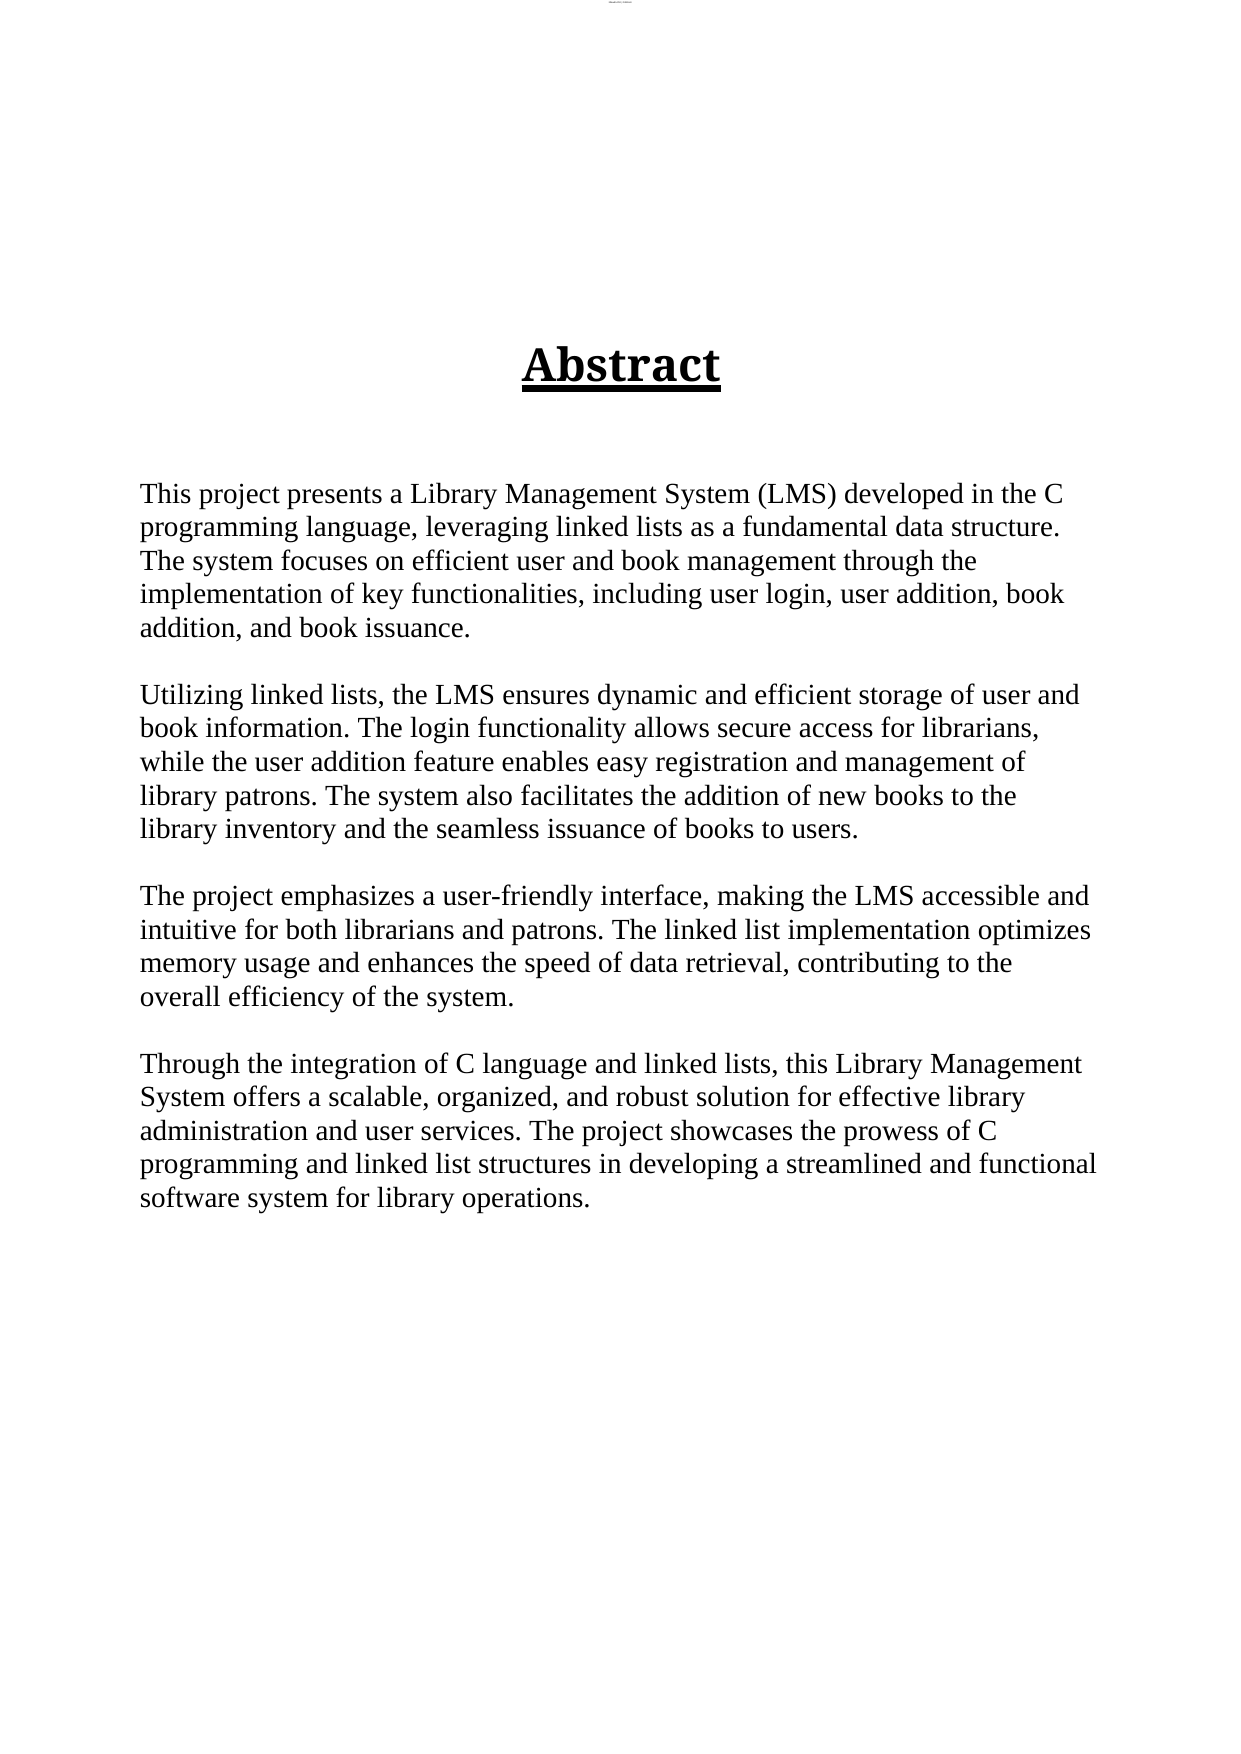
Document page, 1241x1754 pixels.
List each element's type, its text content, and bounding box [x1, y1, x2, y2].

text Through the integration of C language and linked lists, this Library Management System offers a scalable, organized, and robust solution for effective library administration and user services. The project showcases the prowess of C programming and linked list structures in developing a streamlined and functional software system for library operations. [139, 1046, 1101, 1214]
subtitle Abstract [323, 335, 919, 393]
text This project presents a Library Management System (LMS) developed in the C programming language, leveraging linked lists as a fundamental data structure. The system focuses on efficient user and book management through the implementation of key functionalities, including user login, user addition, book addition, and book issuance. [139, 476, 1101, 643]
text The project emphasizes a user-friendly interface, making the LMS accessible and intuitive for both librarians and patrons. The linked list implementation optimizes memory usage and enhances the speed of data retrieval, contributing to the overall efficiency of the system. [139, 878, 1101, 1012]
text Utilizing linked lists, the LMS ensures dynamic and efficient storage of user and book information. The login functionality allows secure access for librarians, while the user addition feature enables easy registration and management of library patrons. The system also facilitates the addition of new books to the library inventory and the seamless issuance of books to users. [139, 677, 1101, 845]
